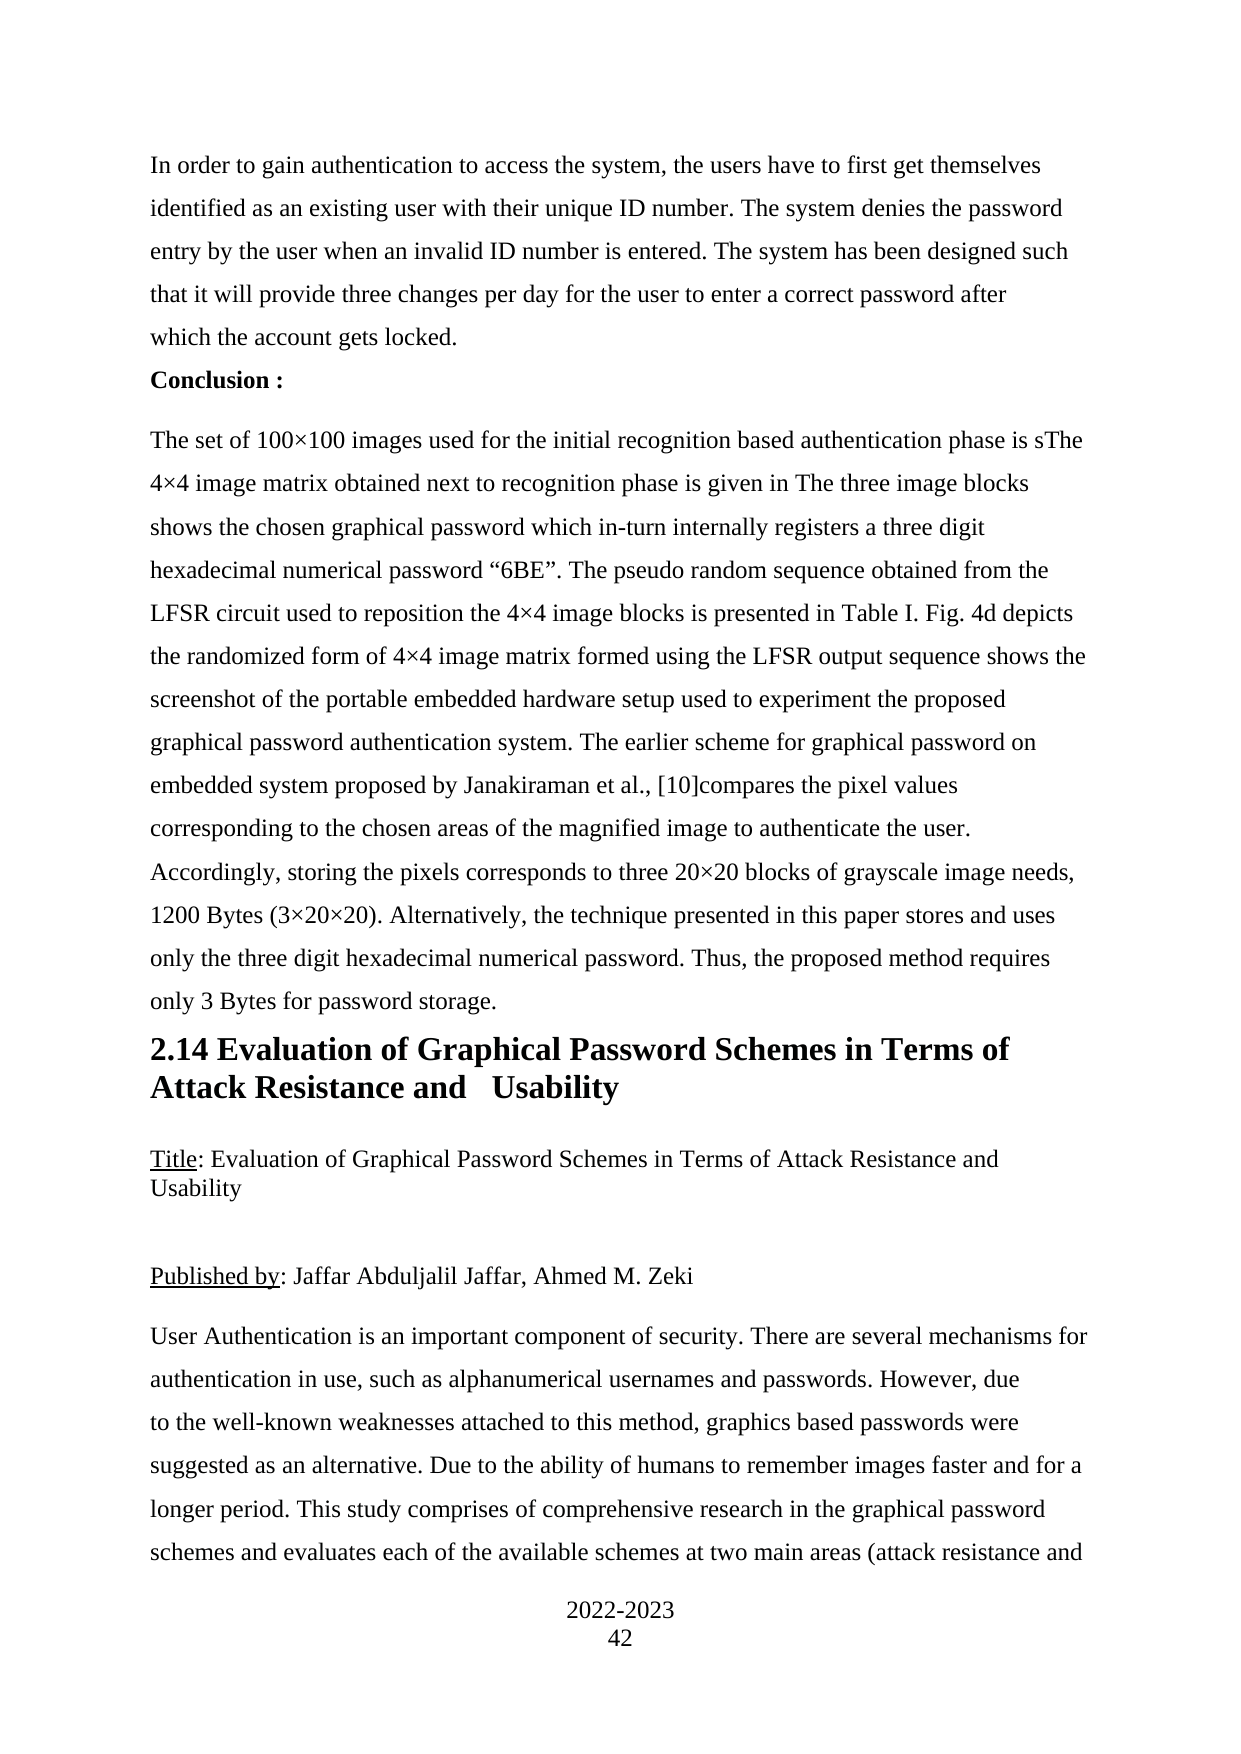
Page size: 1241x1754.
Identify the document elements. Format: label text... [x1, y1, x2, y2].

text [150, 1407, 1090, 1566]
text User Authentication is an important component of security. There are several mechanisms for authentication in use, such as alphanumerical usernames and passwords. However, due [150, 1321, 1090, 1393]
text Conclusion : [150, 366, 1090, 394]
text 1200 Bytes (3×20×20). Alternatively, the technique presented in this paper stores and uses only the three digit hexadecimal numerical password. Thus, the proposed method requires only 3 Bytes for password storage. [150, 900, 1090, 1015]
text hexadecimal numerical password “6BE”. The pseudo random sequence obtained from the LFSR circuit used to reposition the 4×4 image blocks is presented in Table I. Fig. 4d depicts the randomized form of 4×4 image matrix formed using the LFSR output sequence shows the screenshot of the portable embedded hardware setup used to experiment the proposed [150, 555, 1090, 713]
text The set of 100×100 images used for the initial recognition based authentication phase is sThe 4×4 image matrix obtained next to recognition phase is given in The three image blocks shows the chosen graphical password which in-turn internally registers a three digit [150, 425, 1090, 540]
text In order to gain authentication to access the system, the users have to first get themselves identified as an existing user with their unique ID number. The system denies the password [150, 150, 1090, 222]
text entry by the user when an invalid ID number is entered. The system has been designed such that it will provide three changes per day for the user to enter a correct password after [150, 236, 1090, 308]
text 2.14 Evaluation of Graphical Password Schemes in Terms of Attack Resistance and Usability [150, 1029, 1090, 1106]
text Published by: Jaffar Abduljalil Jaffar, Ahmed M. Zeki [150, 1261, 1090, 1290]
text Title: Evaluation of Graphical Password Schemes in Terms of Attack Resistance and Usability [150, 1144, 1090, 1202]
text graphical password authentication system. The earlier scheme for graphical password on embedded system proposed by Janakiraman et al., [10]compares the pixel values corresponding to the chosen areas of the magnified image to authenticate the user. Accordingly, storing the pixels corresponds to three 20×20 blocks of grayscale image needs, [150, 727, 1090, 885]
text which the account gets locked. [150, 322, 1090, 351]
